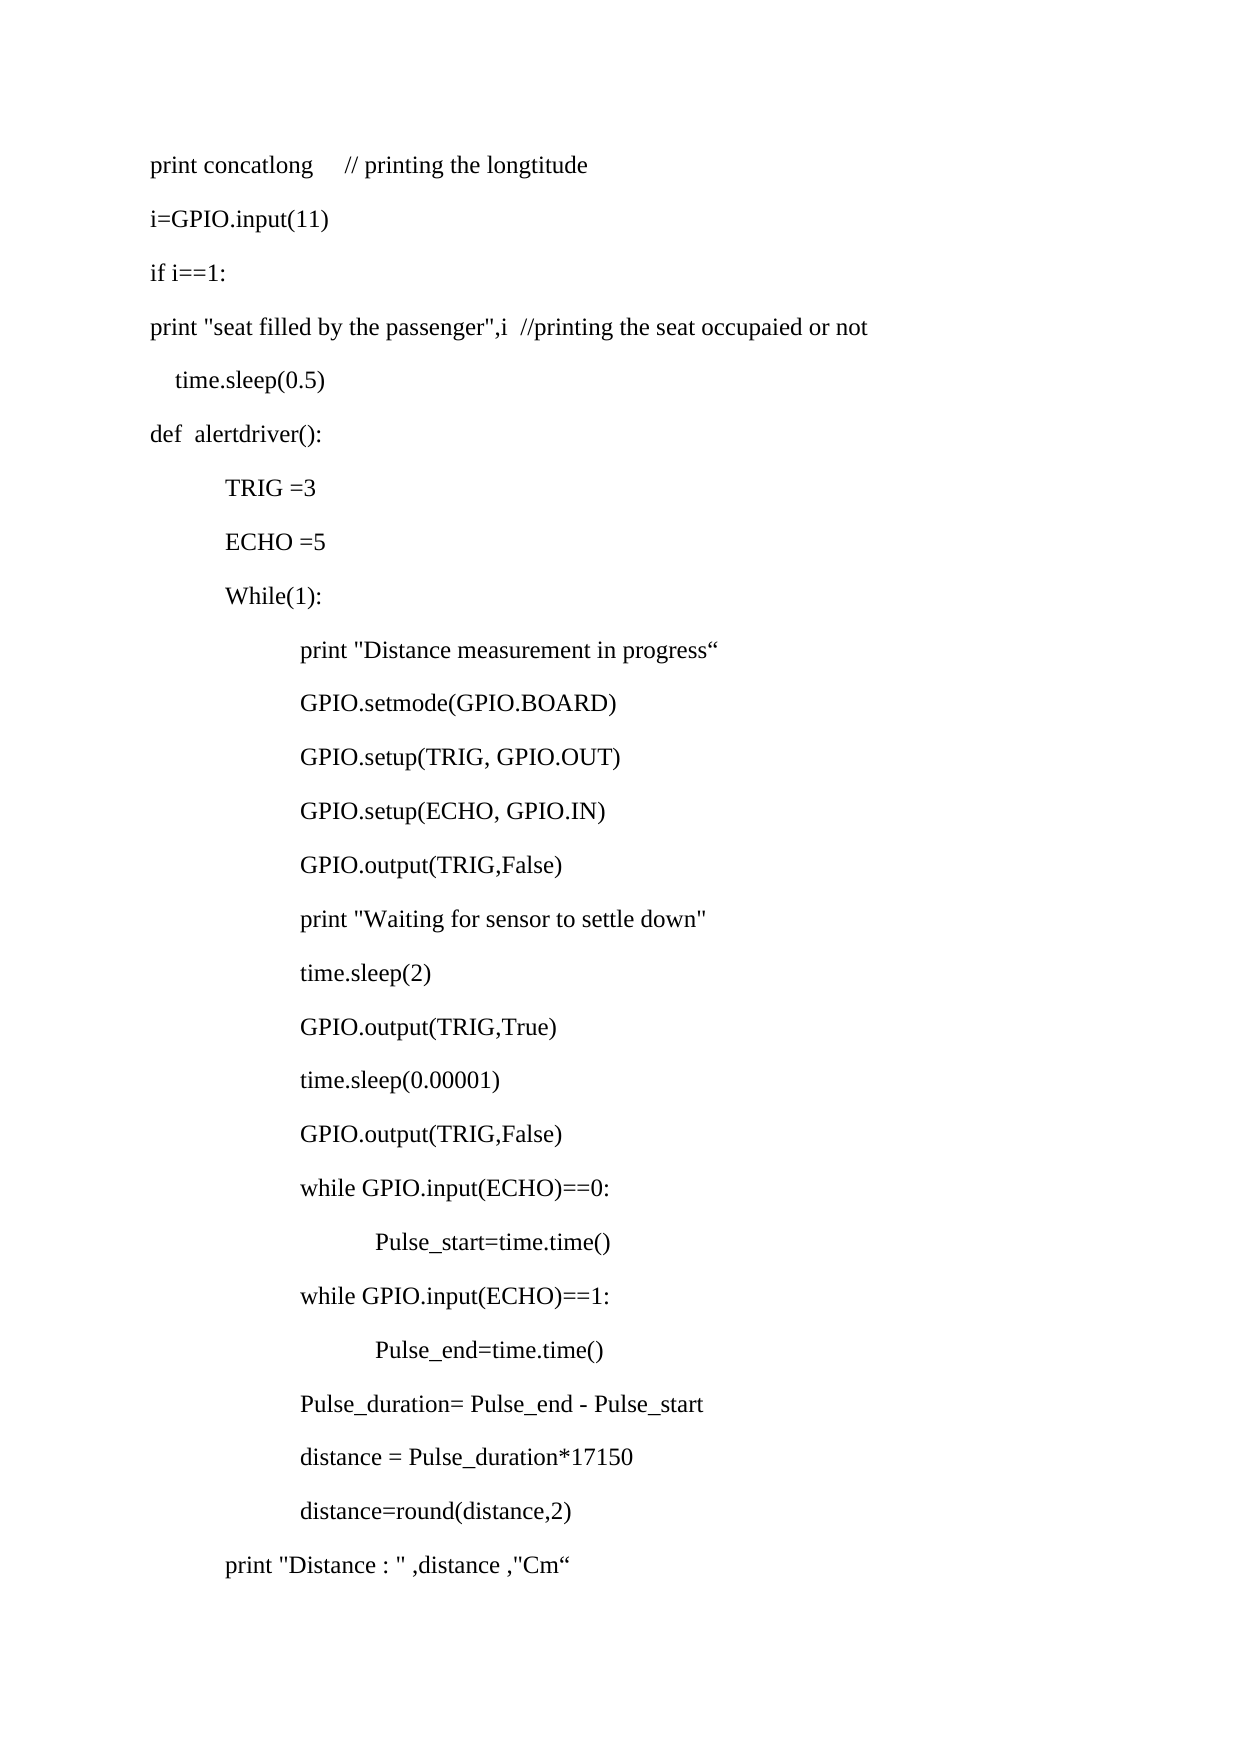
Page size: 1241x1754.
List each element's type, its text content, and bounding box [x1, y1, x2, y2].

text GPIO.output(TRIG,False) [300, 1119, 1090, 1148]
text GPIO.setup(ECHO, GPIO.IN) [300, 796, 1090, 825]
text print "Distance measurement in progress“ [300, 635, 1090, 663]
text print "Distance : " ,distance ,"Cm“ [225, 1550, 1090, 1579]
text GPIO.setup(TRIG, GPIO.OUT) [300, 742, 1090, 771]
text Pulse_end=time.time() [300, 1335, 1090, 1363]
text TRIG =3 [225, 473, 1090, 502]
text def alertdriver(): [150, 419, 1090, 448]
text if i==1: [150, 258, 1090, 286]
text ECHO =5 [225, 527, 1090, 556]
text GPIO.setmode(GPIO.BOARD) [300, 688, 1090, 717]
text time.sleep(2) [300, 958, 1090, 987]
text while GPIO.input(ECHO)==1: [300, 1281, 1090, 1310]
text while GPIO.input(ECHO)==0: [300, 1173, 1090, 1202]
text time.sleep(0.00001) [300, 1066, 1090, 1094]
text Pulse_start=time.time() [300, 1227, 1090, 1256]
text print "seat filled by the passenger",i //printing the seat occupaied or not [150, 312, 1090, 340]
text print "Waiting for sensor to settle down" [300, 904, 1090, 933]
text GPIO.output(TRIG,True) [300, 1012, 1090, 1040]
text distance = Pulse_duration*17150 [300, 1442, 1090, 1471]
text While(1): [225, 581, 1090, 609]
text i=GPIO.input(11) [150, 204, 1090, 233]
text time.sleep(0.5) [150, 365, 1090, 394]
text GPIO.output(TRIG,False) [300, 850, 1090, 879]
text Pulse_duration= Pulse_end - Pulse_start [300, 1389, 1090, 1417]
text distance=round(distance,2) [300, 1496, 1090, 1525]
text print concatlong // printing the longtitude [150, 150, 1090, 179]
